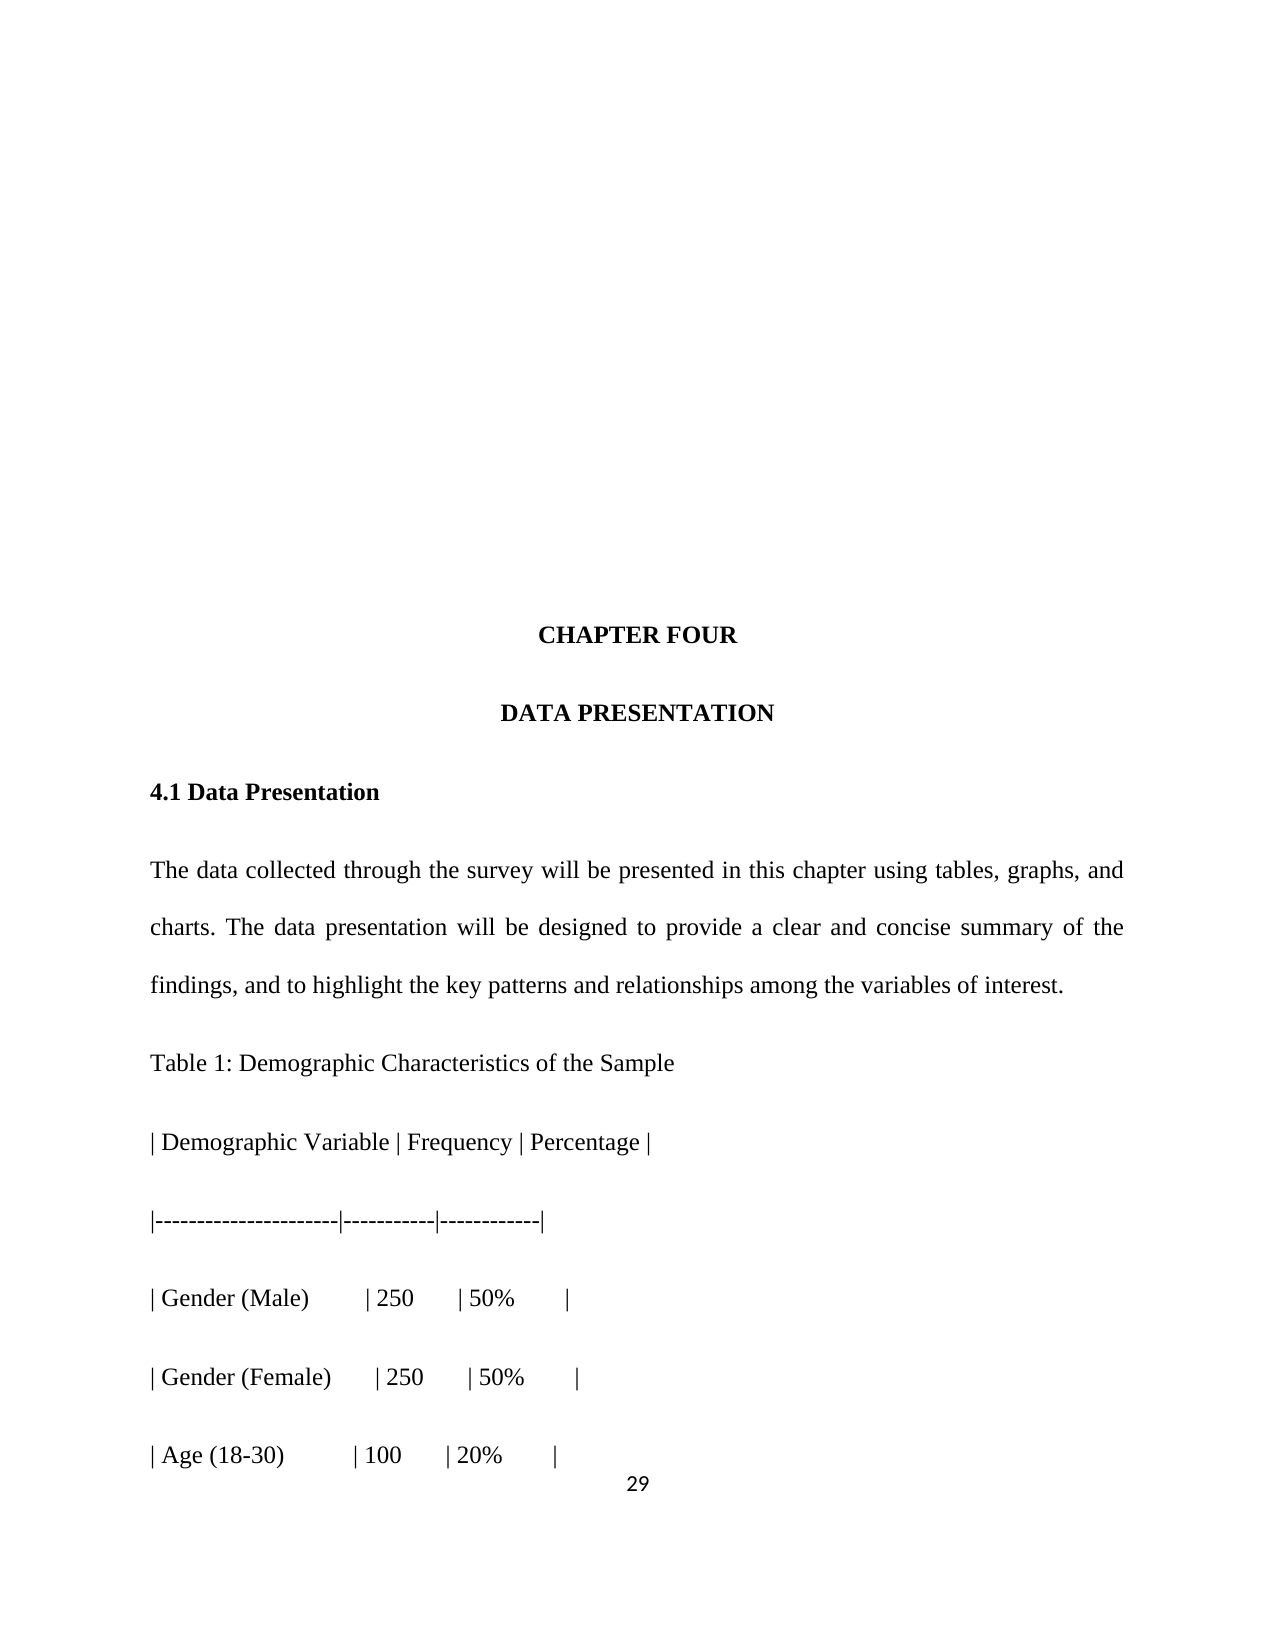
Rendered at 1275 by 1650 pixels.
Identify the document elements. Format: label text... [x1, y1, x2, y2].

text | Demographic Variable | Frequency | Percentage | [150, 1127, 1125, 1155]
text | Gender (Female) | 250 | 50% | [150, 1362, 1125, 1390]
text CHAPTER FOUR [150, 620, 1125, 649]
text 4.1 Data Presentation [150, 777, 1125, 805]
text The data collected through the survey will be presented in this chapter using tables, graphs, and charts. The data presentation will be designed to provide a clear and concise summary of the findings, and to highlight the key patterns and relationships among the variables of interest. [150, 855, 1125, 999]
text |----------------------|-----------|------------| [150, 1205, 1125, 1234]
text DATA PRESENTATION [150, 698, 1125, 727]
text Table 1: Demographic Characteristics of the Sample [150, 1048, 1125, 1077]
text | Gender (Male) | 250 | 50% | [150, 1283, 1125, 1312]
text | Age (18-30) | 100 | 20% | [150, 1440, 1125, 1469]
